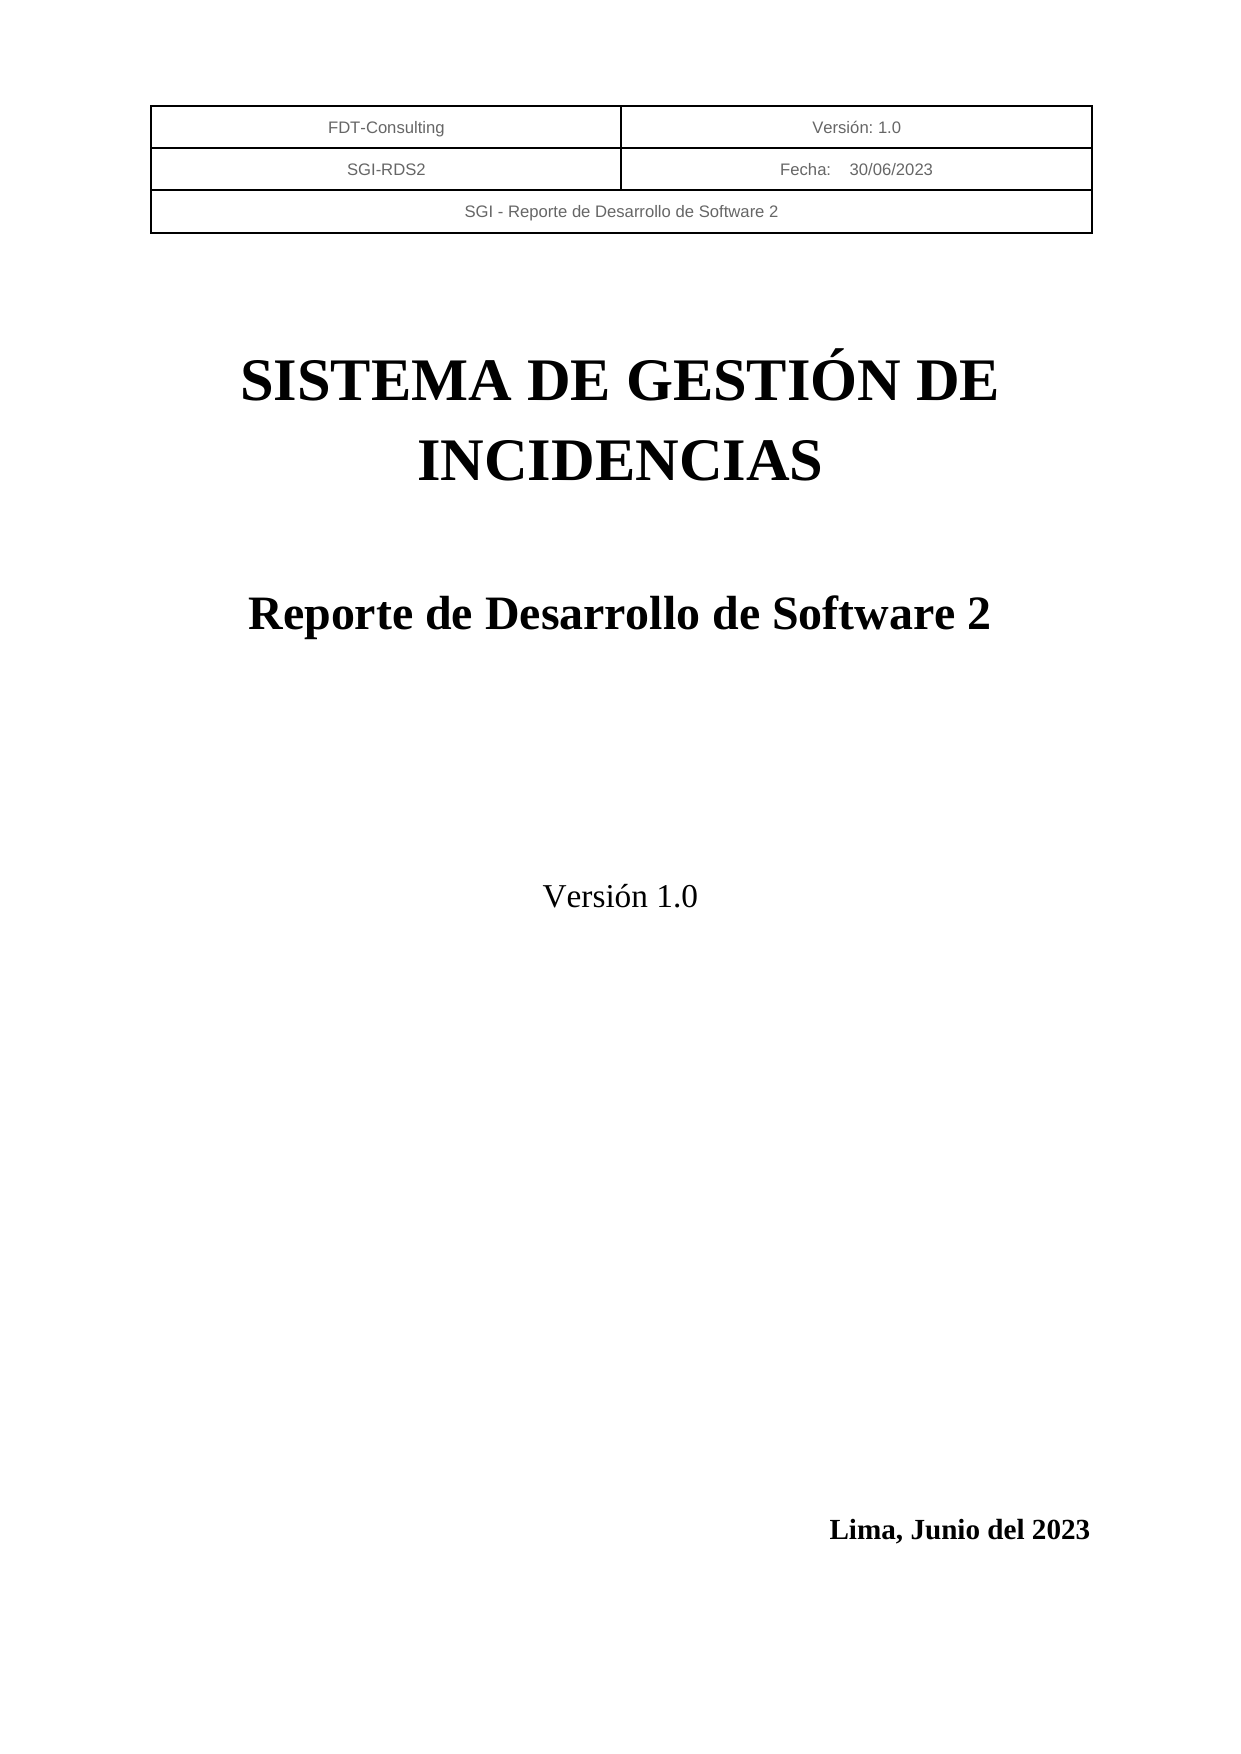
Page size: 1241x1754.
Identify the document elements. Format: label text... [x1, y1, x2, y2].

text Lima, Junio del 2023 [150, 1512, 1090, 1545]
text Versión 1.0 [150, 876, 1090, 915]
text SISTEMA DE GESTIÓN DE INCIDENCIAS [150, 344, 1090, 493]
subtitle Reporte de Desarrollo de Software 2 [150, 584, 1090, 639]
